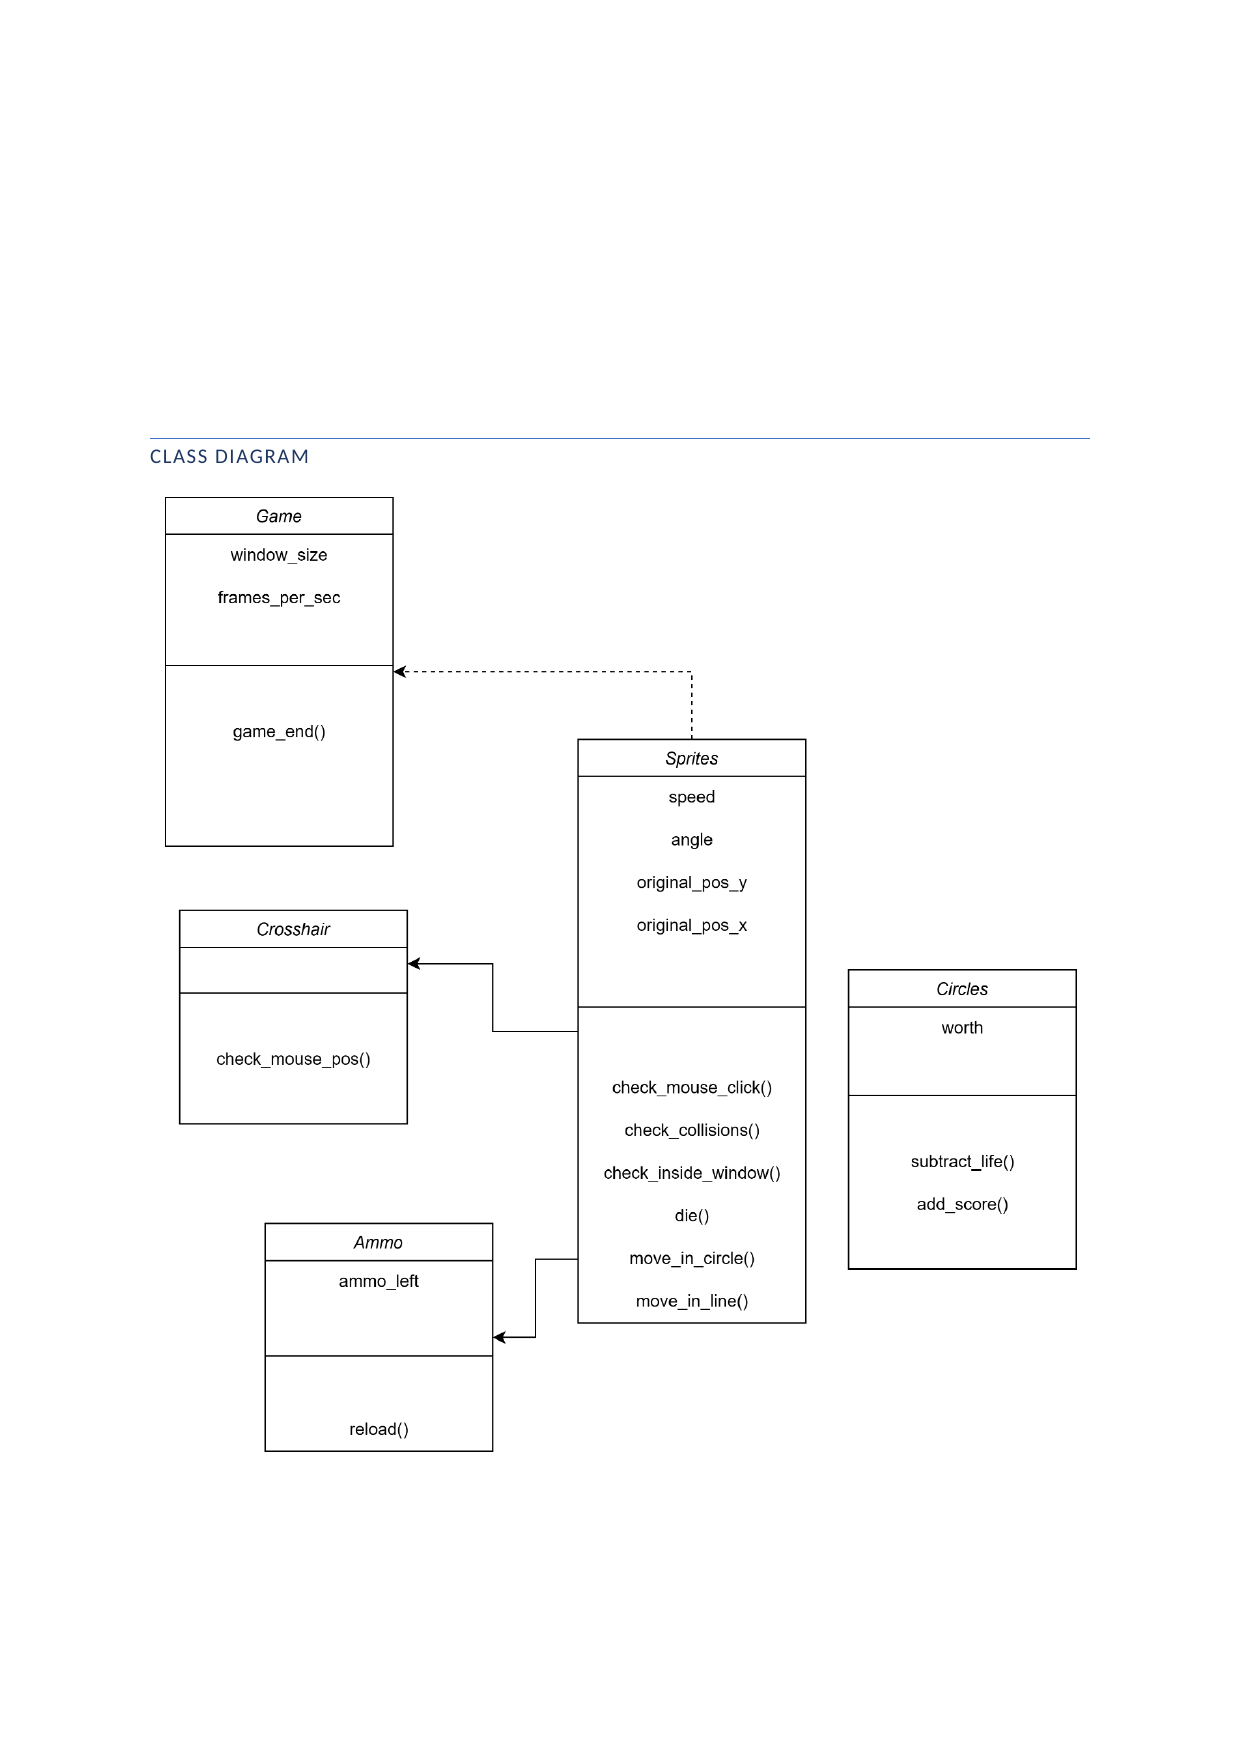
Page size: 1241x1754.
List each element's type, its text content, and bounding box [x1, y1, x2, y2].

picture [150, 482, 1091, 1466]
subtitle Class Diagram [150, 439, 1090, 469]
